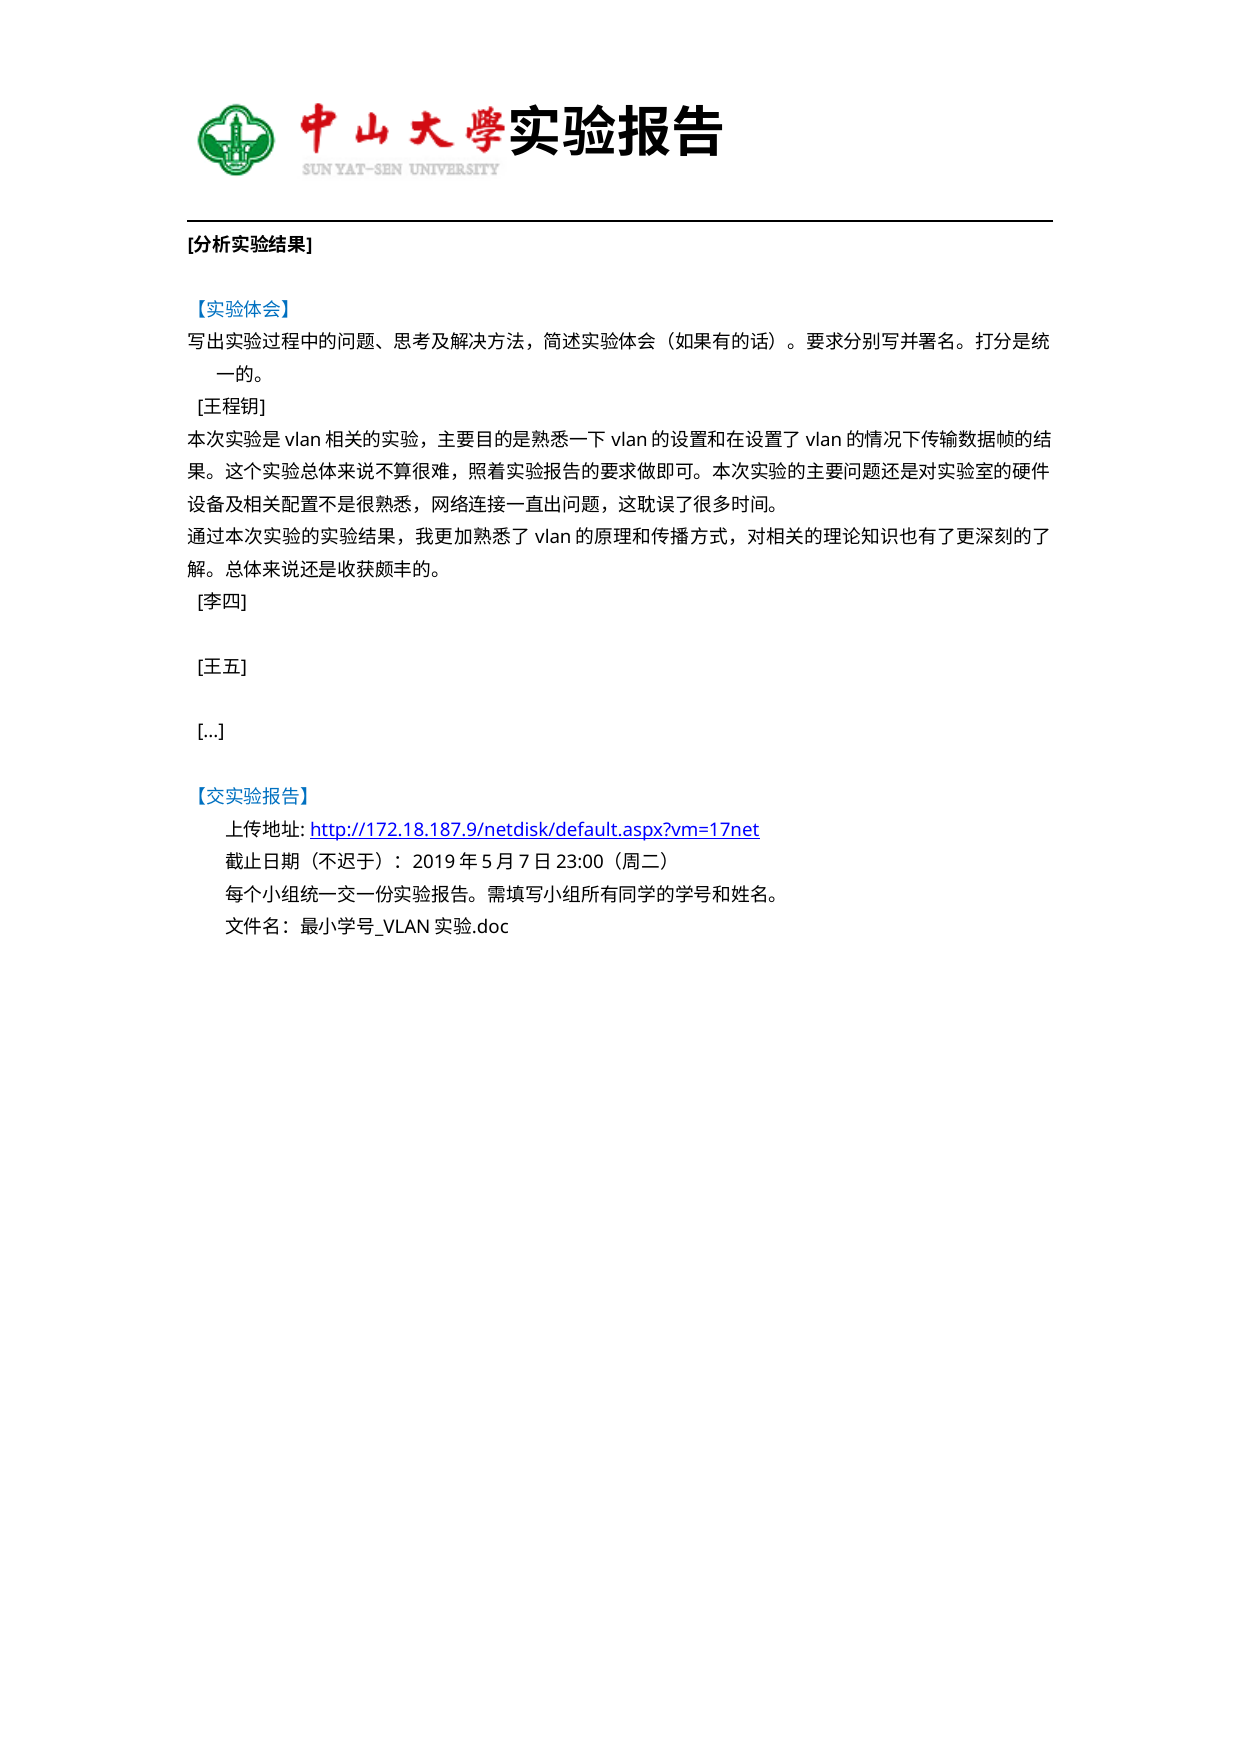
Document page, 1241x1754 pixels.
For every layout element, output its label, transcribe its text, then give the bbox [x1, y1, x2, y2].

text 每个小组统一交一份实验报告。需填写小组所有同学的学号和姓名。 [225, 877, 1053, 909]
text 通过本次实验的实验结果，我更加熟悉了vlan的原理和传播方式，对相关的理论知识也有了更深刻的了解。总体来说还是收获颇丰的。 [187, 519, 1053, 584]
text [王五] [187, 649, 1053, 682]
text [王程钥] [187, 389, 1053, 422]
text 截止日期（不迟于）：2019年5月7日 23:00（周二） [225, 844, 1053, 877]
picture [187, 98, 508, 182]
text [分析实验结果] [187, 227, 1053, 259]
text 【交实验报告】 [187, 779, 1053, 812]
text 上传地址: http://172.18.187.9/netdisk/default.aspx?vm=17net [225, 812, 1053, 844]
text [李四] [187, 584, 1053, 617]
text [...] [187, 714, 1053, 747]
text 【实验体会】 [187, 292, 1053, 324]
text 写出实验过程中的问题、思考及解决方法，简述实验体会（如果有的话）。要求分别写并署名。打分是统一的。 [187, 324, 1053, 389]
text 文件名：最小学号_VLAN实验.doc [225, 909, 1053, 942]
text 本次实验是vlan相关的实验，主要目的是熟悉一下vlan的设置和在设置了vlan的情况下传输数据帧的结果。这个实验总体来说不算很难，照着实验报告的要求做即可。本次实验的主要问题还是对实验室的硬件设备及相关配置不是很熟悉，网络连接一直出问题，这耽误了很多时间。 [187, 422, 1053, 519]
